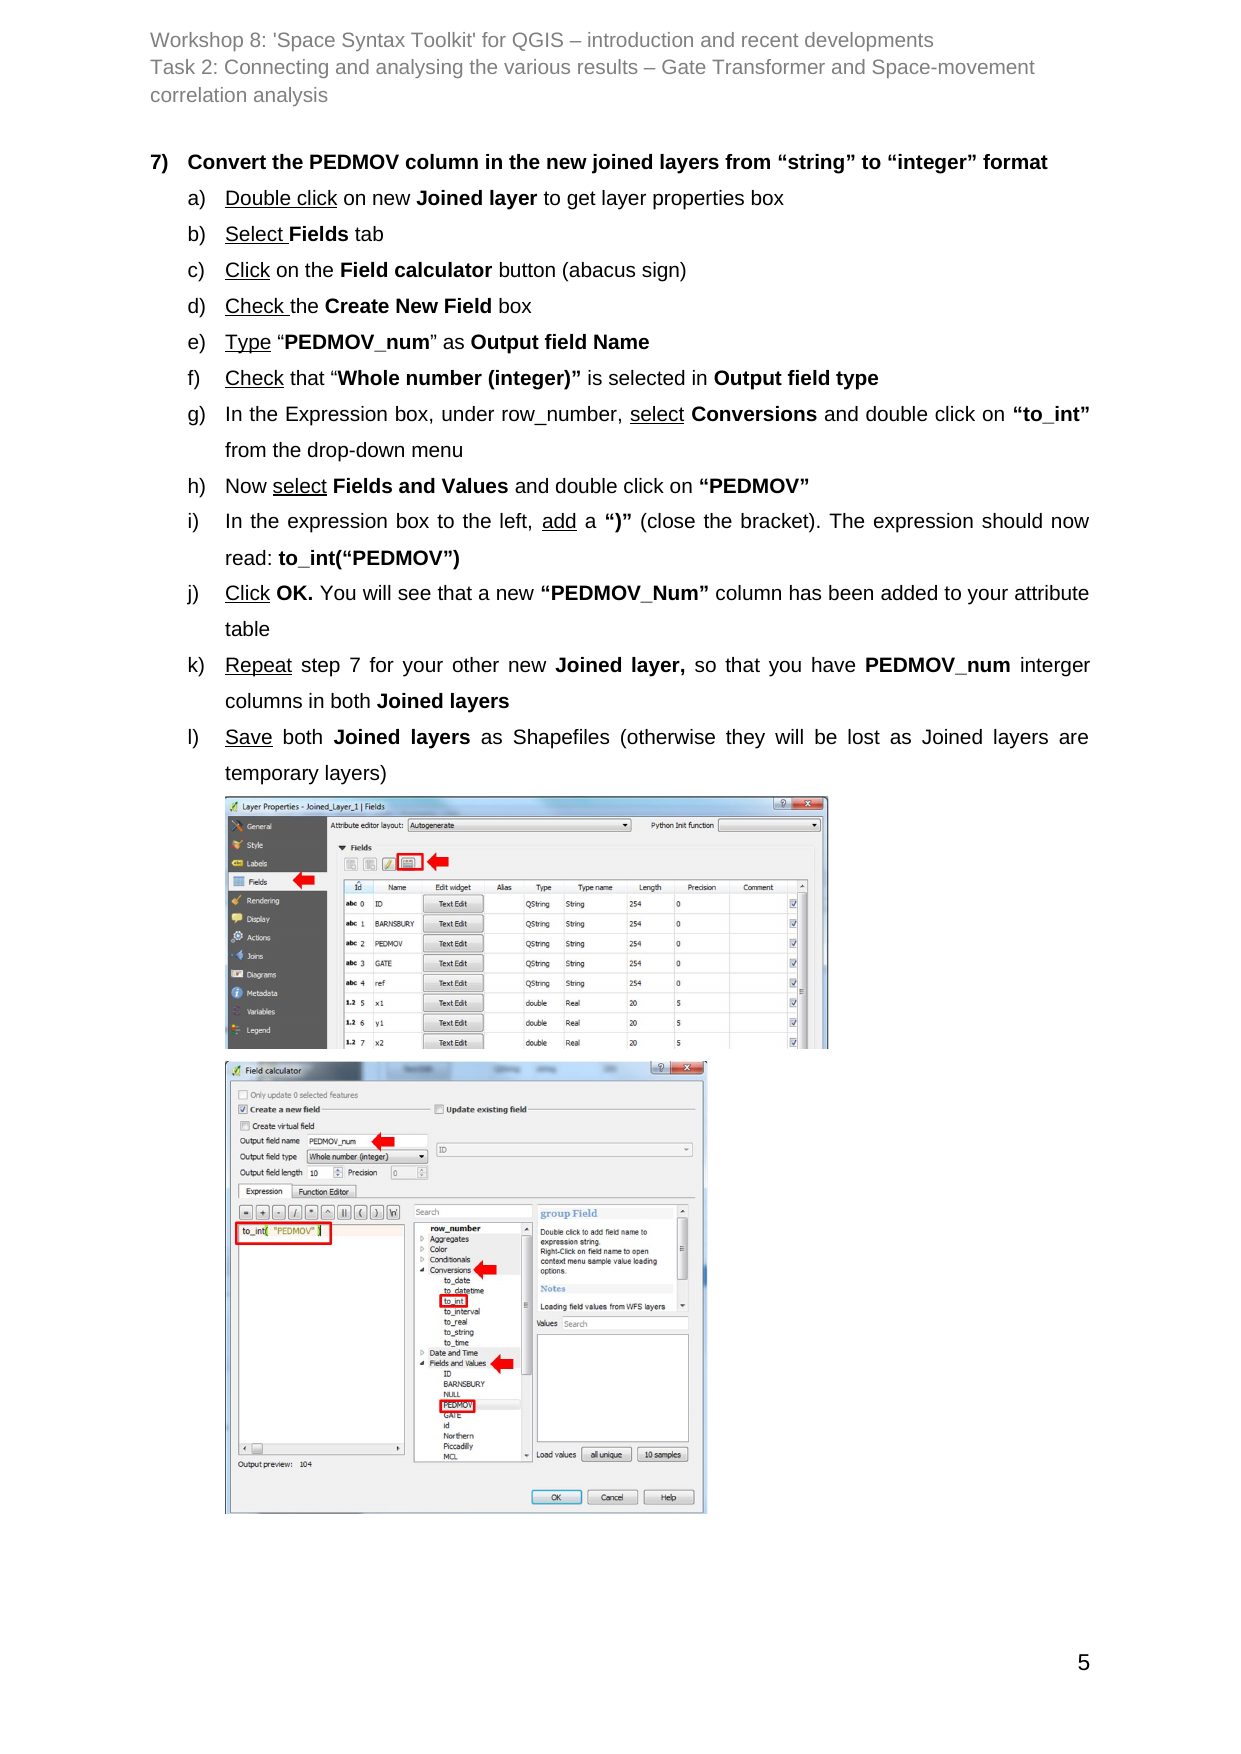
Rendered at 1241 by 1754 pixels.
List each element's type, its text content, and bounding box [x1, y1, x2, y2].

list Click OK. You will see that a new “PEDMOV_Num” column has been added to your attribute table [187, 581, 1090, 641]
list Convert the PEDMOV column in the new joined layers from “string” to “integer” format [150, 150, 1090, 174]
picture [225, 1061, 708, 1514]
list Save both Joined layers as Shapefiles (otherwise they will be lost as Joined layers are temporary layers) [187, 725, 1090, 785]
list Check that “Whole number (integer)” is selected in Output field type [187, 366, 1090, 389]
list Double click on new Joined layer to get layer properties box [187, 186, 1090, 210]
list Now select Fields and Values and double click on “PEDMOV” [187, 473, 1090, 497]
list In the expression box to the left, add a “)” (close the bracket). The expression should now read: to_int(“PEDMOV”) [187, 509, 1090, 569]
list Select Fields tab [187, 222, 1090, 246]
list Repeat step 7 for your other new Joined layer, so that you have PEDMOV_num interger columns in both Joined layers [187, 653, 1090, 713]
list Check the Create New Field box [187, 294, 1090, 318]
picture [225, 796, 829, 1049]
list Type “PEDMOV_num” as Output field Name [187, 330, 1090, 354]
list Click on the Field calculator button (abacus sign) [187, 258, 1090, 282]
list In the Expression box, under row_number, select Conversions and double click on “to_int” from the drop-down menu [187, 402, 1090, 461]
